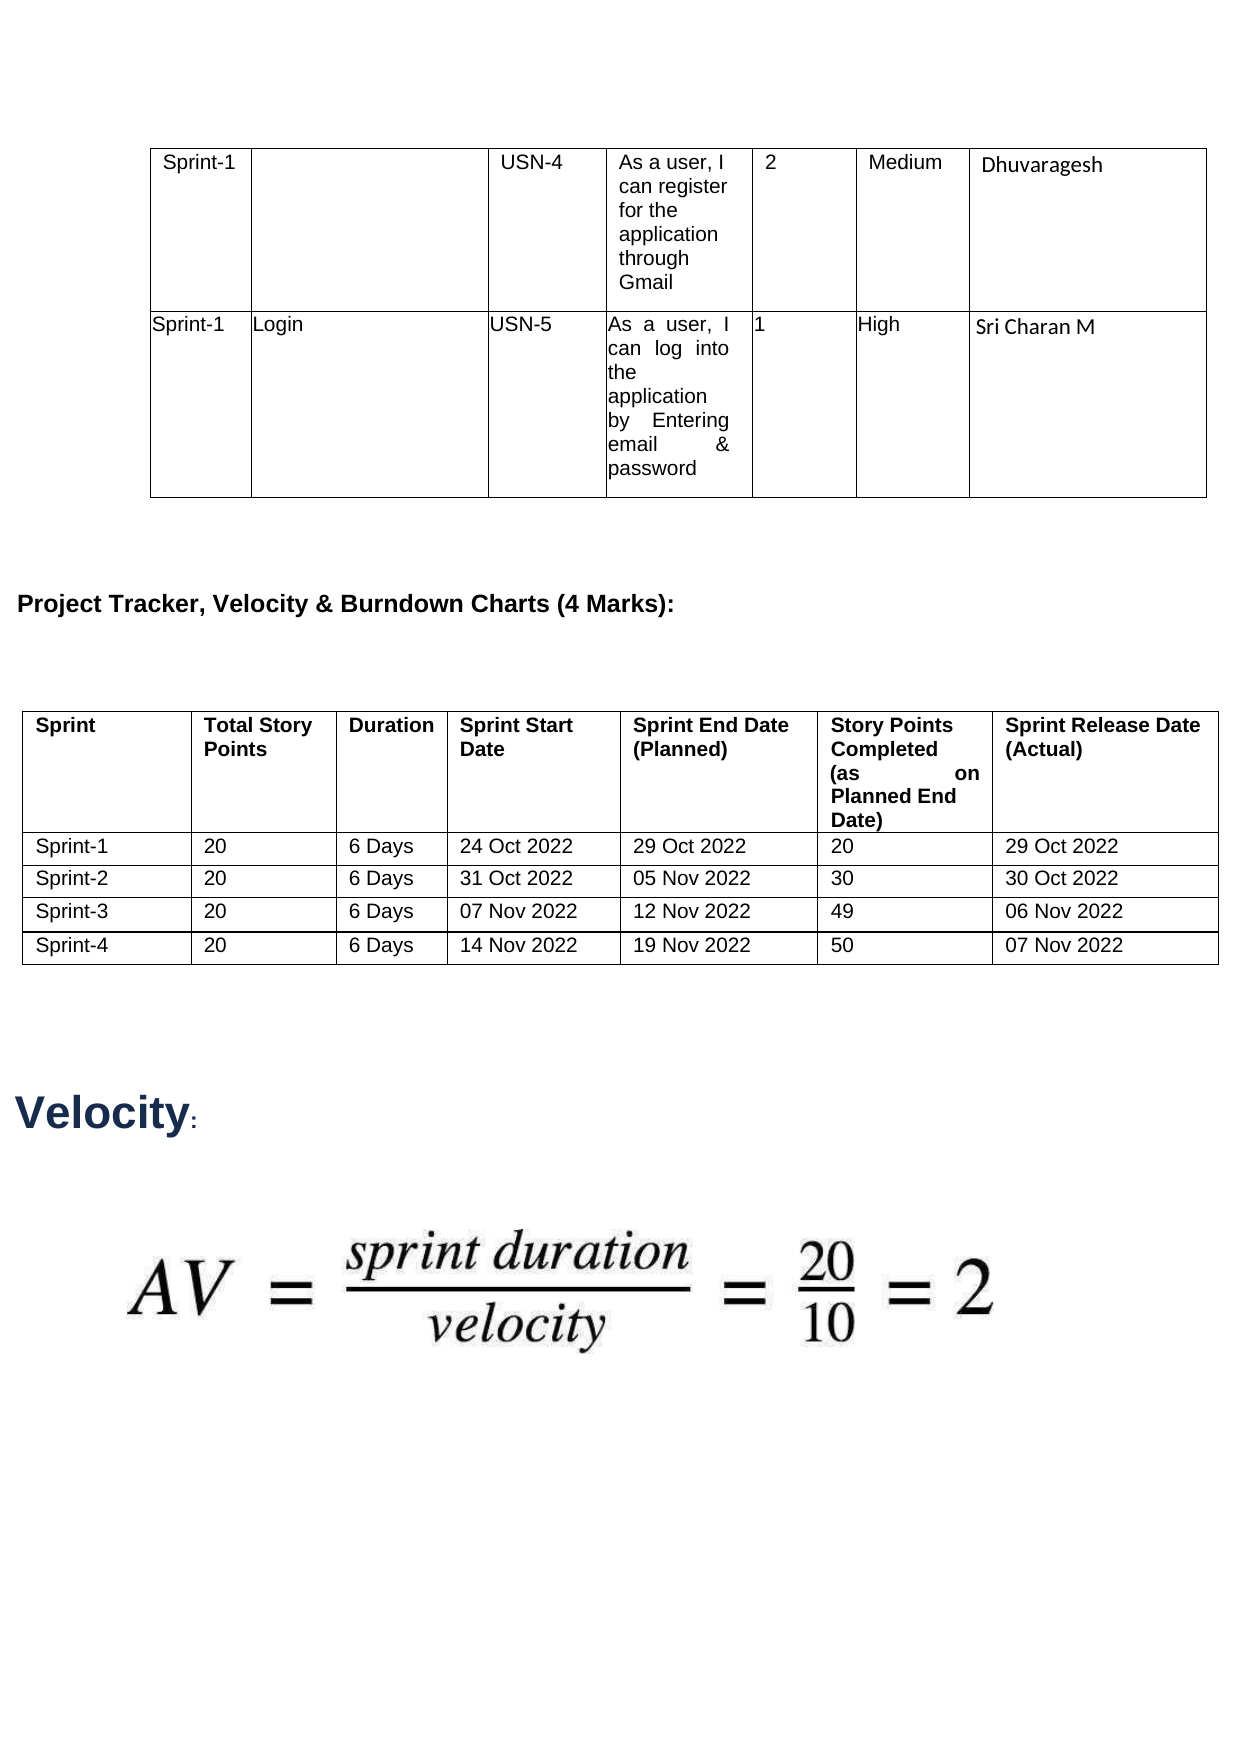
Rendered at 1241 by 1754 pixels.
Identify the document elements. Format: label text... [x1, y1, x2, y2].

table_header Story Points Completed (as on Planned End Date) [818, 712, 992, 832]
table_cell 29 Oct 2022 [621, 833, 817, 864]
table_cell 24 Oct 2022 [448, 833, 620, 864]
table_cell Sprint-2 [23, 866, 191, 897]
picture [126, 1229, 994, 1354]
table_cell Sri Charan M [970, 312, 1206, 497]
table_cell 50 [818, 933, 992, 964]
table_header Sprint End Date (Planned) [621, 712, 817, 832]
table_cell 12 Nov 2022 [621, 898, 817, 931]
table_header Sprint Release Date (Actual) [993, 712, 1218, 832]
table_cell USN-4 [489, 149, 606, 311]
table_cell 30 [818, 866, 992, 897]
table_cell 6 Days [337, 833, 447, 864]
table_cell 20 [818, 833, 992, 864]
table_cell Sprint-1 [151, 312, 251, 497]
table_cell 1 [753, 312, 856, 497]
table_cell 20 [192, 866, 336, 897]
table_cell 49 [818, 898, 992, 931]
table_cell 19 Nov 2022 [621, 933, 817, 964]
table_cell 20 [192, 898, 336, 931]
table_cell 6 Days [337, 933, 447, 964]
table_header Sprint [23, 712, 191, 832]
table_cell 6 Days [337, 898, 447, 931]
table_cell [252, 149, 488, 311]
table_cell As a user, I can log into the application by Entering email & password [607, 312, 752, 497]
table_cell Sprint-1 [23, 833, 191, 864]
table_cell USN-5 [489, 312, 606, 497]
table_cell Dhuvaragesh [970, 149, 1206, 311]
table_header Sprint Start Date [448, 712, 620, 832]
table_cell Sprint-4 [23, 933, 191, 964]
table_header Total Story Points [192, 712, 336, 832]
table_cell 20 [192, 833, 336, 864]
table_cell 06 Nov 2022 [993, 898, 1218, 931]
table_cell Login [252, 312, 488, 497]
table_cell Medium [857, 149, 969, 311]
table_cell As a user, I can register for the application through Gmail [607, 149, 752, 311]
table_header Duration [337, 712, 447, 832]
table_cell Sprint-3 [23, 898, 191, 931]
table_cell 05 Nov 2022 [621, 866, 817, 897]
table_cell Sprint-1 [151, 149, 251, 311]
table_cell 31 Oct 2022 [448, 866, 620, 897]
table_cell 07 Nov 2022 [448, 898, 620, 931]
table_cell 6 Days [337, 866, 447, 897]
table_cell 20 [192, 933, 336, 964]
table_cell 07 Nov 2022 [993, 933, 1218, 964]
table_cell High [857, 312, 969, 497]
table_cell 14 Nov 2022 [448, 933, 620, 964]
text Velocity: [11, 1086, 861, 1139]
text Project Tracker, Velocity & Burndown Charts (4 Marks): [11, 589, 861, 618]
table_cell 30 Oct 2022 [993, 866, 1218, 897]
table_cell 2 [753, 149, 856, 311]
table_cell 29 Oct 2022 [993, 833, 1218, 864]
